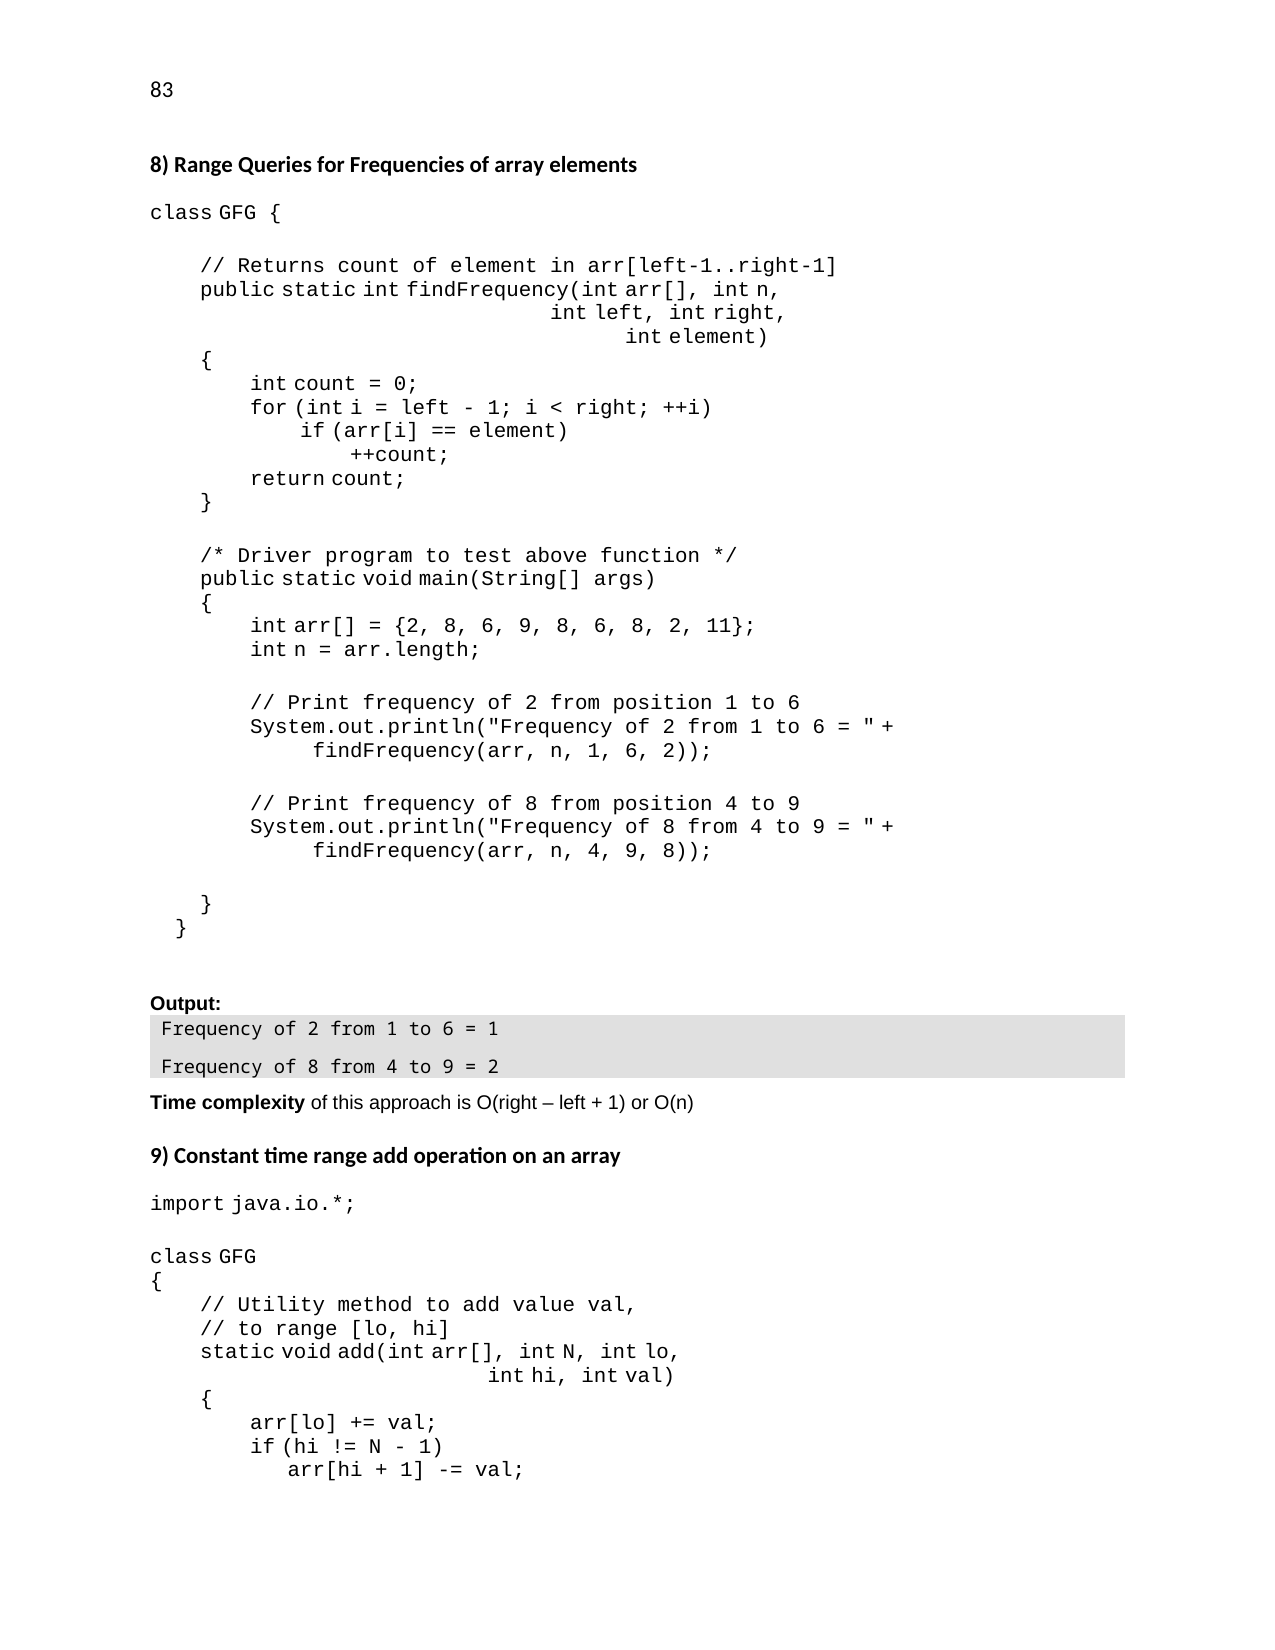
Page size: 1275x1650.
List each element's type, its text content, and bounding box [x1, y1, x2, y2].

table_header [150, 1170, 987, 1483]
text 8) Range Queries for Frequencies of array elements [150, 150, 1125, 178]
table_header class GFG { // Returns count of element in arr[left-1..right-1] public static int findFrequency(int arr[], int n, int left, int right, int element) { int count = 0; for (int i = left - 1; i < right; ++i) if (arr[i] == element) ++count; return count; } /* Driver program to test above function */ public static void main(String[] args) { int arr[] = {2, 8, 6, 9, 8, 6, 8, 2, 11}; int n = arr.length; // Print frequency of 2 from position 1 to 6 System.out.println("Frequency of 2 from 1 to 6 = " + findFrequency(arr, n, 1, 6, 2)); // Print frequency of 8 from position 4 to 9 System.out.println("Frequency of 8 from 4 to 9 = " + findFrequency(arr, n, 4, 9, 8)); } } [150, 178, 987, 969]
text Output: [150, 969, 1125, 1015]
text 9) Constant time range add operation on an array [150, 1142, 1125, 1170]
text Frequency of 8 from 4 to 9 = 2 [150, 1053, 1125, 1078]
text Time complexity of this approach is O(right – left + 1) or O(n) [150, 1091, 1125, 1114]
text Frequency of 2 from 1 to 6 = 1 [150, 1015, 1125, 1040]
